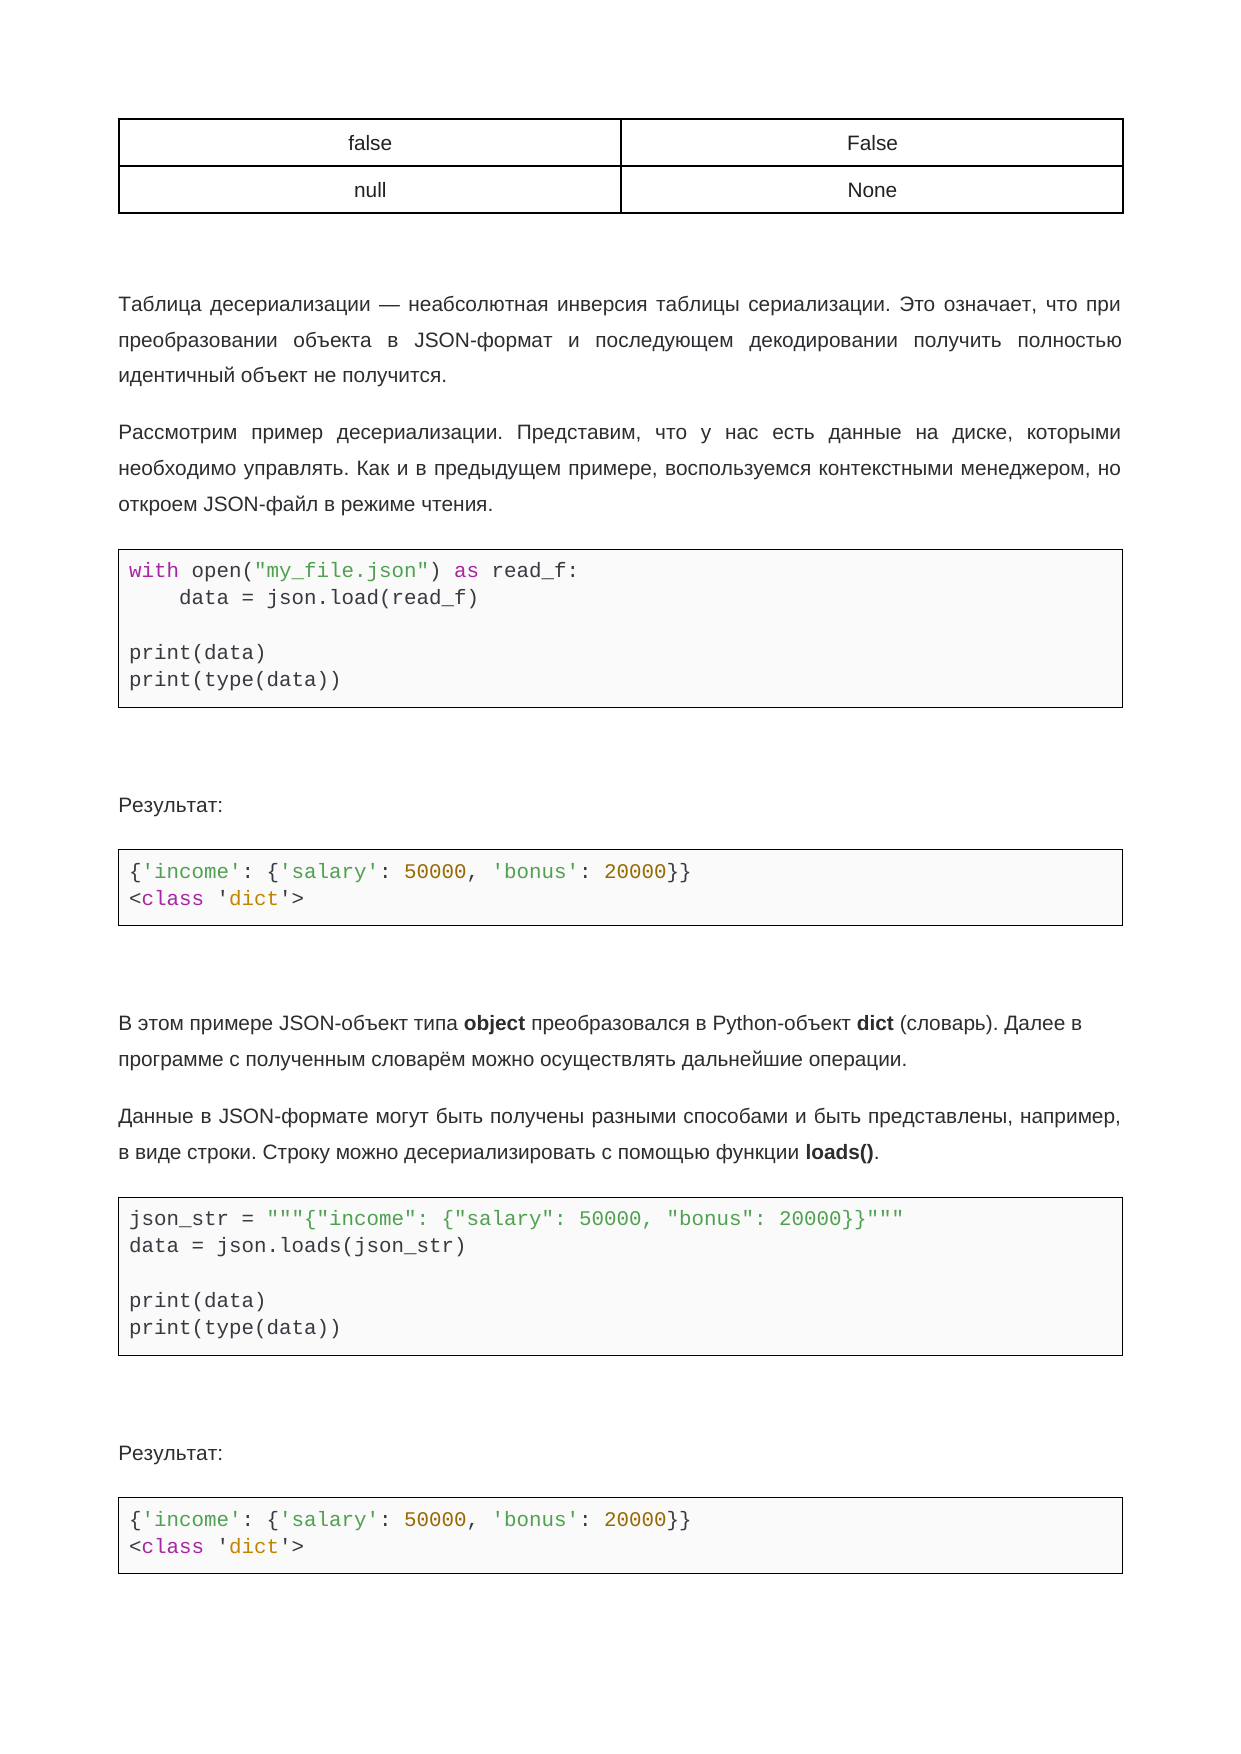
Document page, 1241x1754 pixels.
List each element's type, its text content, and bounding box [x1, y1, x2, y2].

text Результат: [118, 792, 1122, 816]
text Данные в JSON-формате могут быть получены разными способами и быть представлены, например, в виде строки. Строку можно десериализировать с помощью функции loads(). [118, 1104, 1122, 1164]
table_cell None [622, 167, 1122, 212]
text Результат: [118, 1440, 1122, 1464]
table_header with open("my_file.json") as read_f: data = json.load(read_f) print(data) print(type(data)) [119, 550, 1122, 707]
table_header {'income': {'salary': 50000, 'bonus': 20000}} <class 'dict'> [119, 1498, 1122, 1573]
table_header json_str = """{"income": {"salary": 50000, "bonus": 20000}}""" data = json.loads(json_str) print(data) print(type(data)) [119, 1198, 1122, 1354]
text В этом примере JSON-объект типа object преобразовался в Python-объект dict (словарь). Далее в программе с полученным словарём можно осуществлять дальнейшие операции. [118, 1011, 1122, 1071]
table_cell null [120, 167, 620, 212]
text Рассмотрим пример десериализации. Представим, что у нас есть данные на диске, которыми необходимо управлять. Как и в предыдущем примере, воспользуемся контекстными менеджером, но откроем JSON-файл в режиме чтения. [118, 420, 1122, 516]
table_cell false [120, 120, 620, 165]
text Таблица десериализации — неабсолютная инверсия таблицы сериализации. Это означает, что при преобразовании объекта в JSON-формат и последующем декодировании получить полностью идентичный объект не получится. [118, 291, 1122, 387]
table_header {'income': {'salary': 50000, 'bonus': 20000}} <class 'dict'> [119, 850, 1122, 925]
table_cell False [622, 120, 1122, 165]
